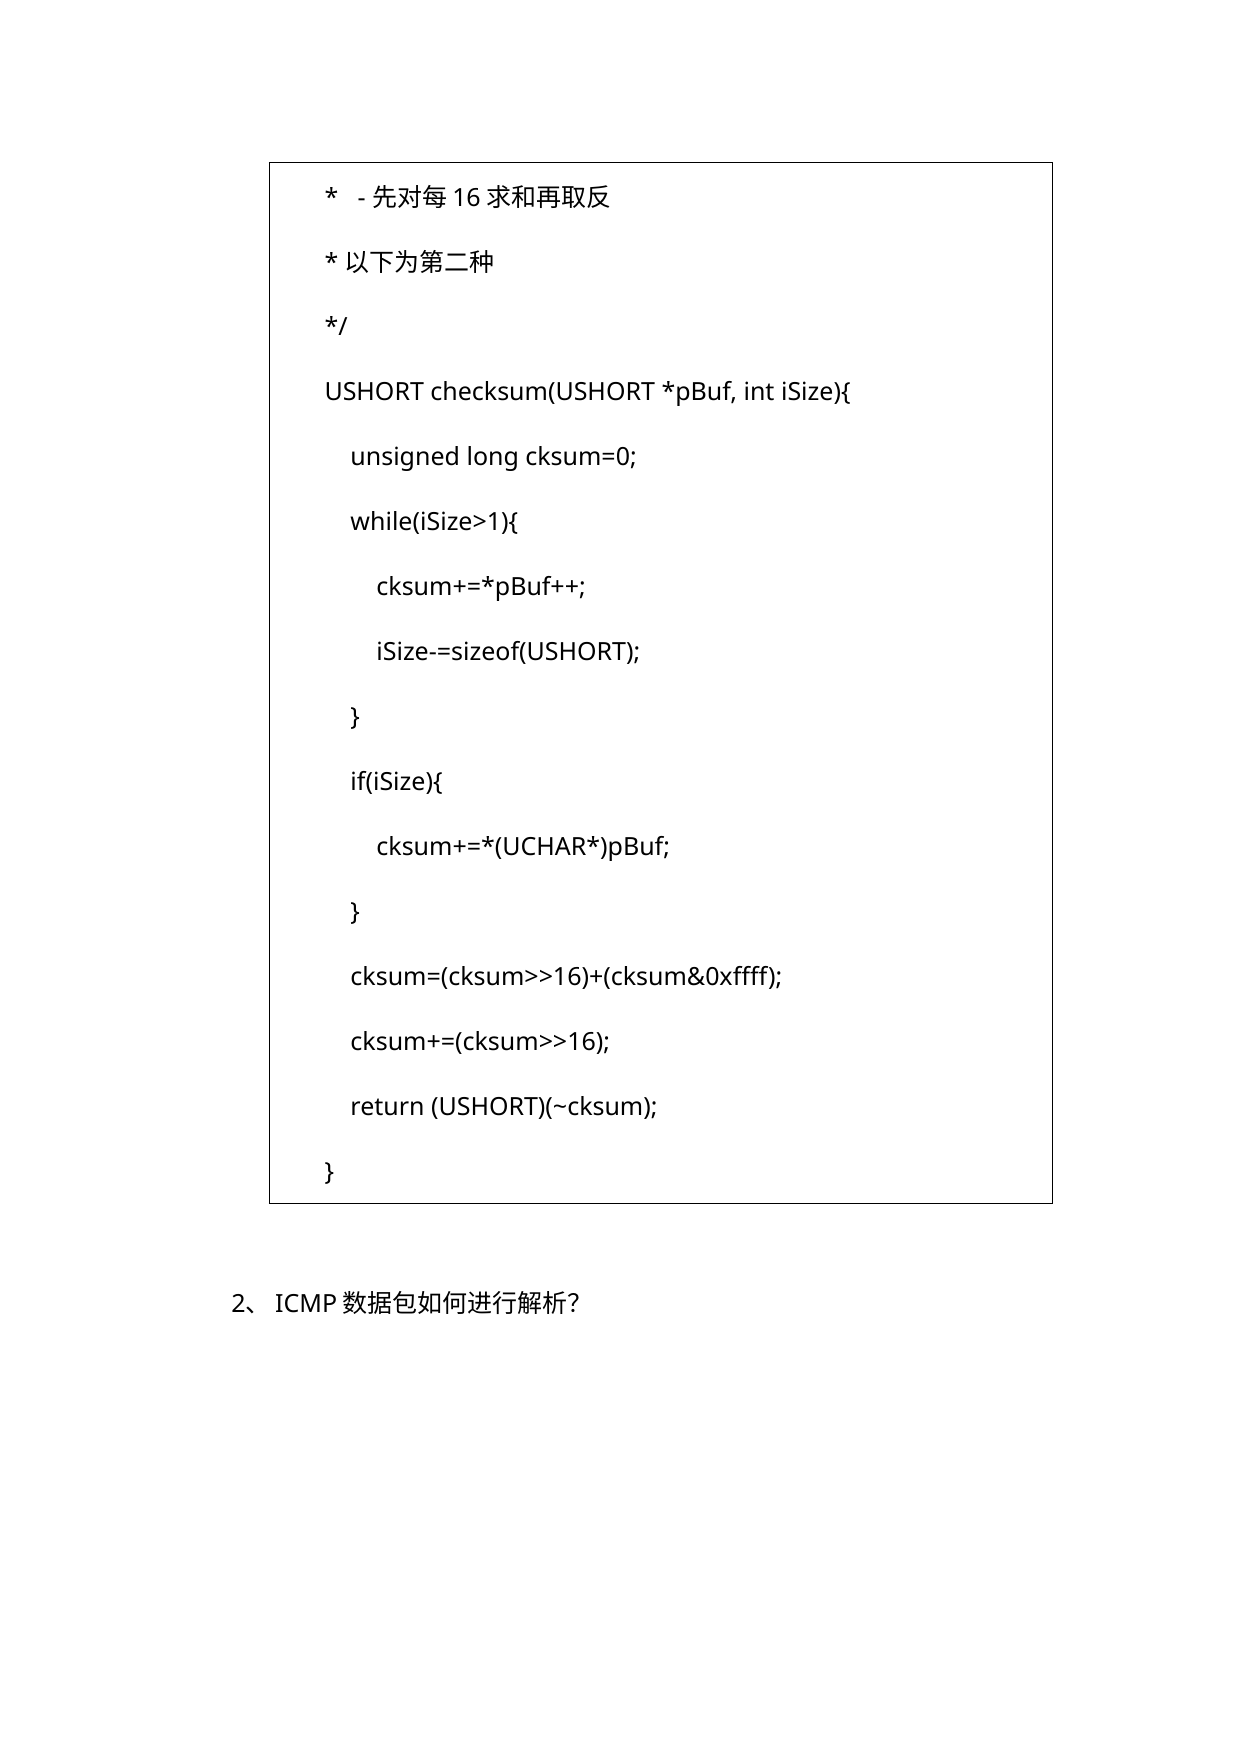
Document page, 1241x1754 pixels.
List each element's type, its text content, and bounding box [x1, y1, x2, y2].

list ICMP数据包如何进行解析？ [231, 1269, 1053, 1334]
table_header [270, 163, 1052, 1203]
